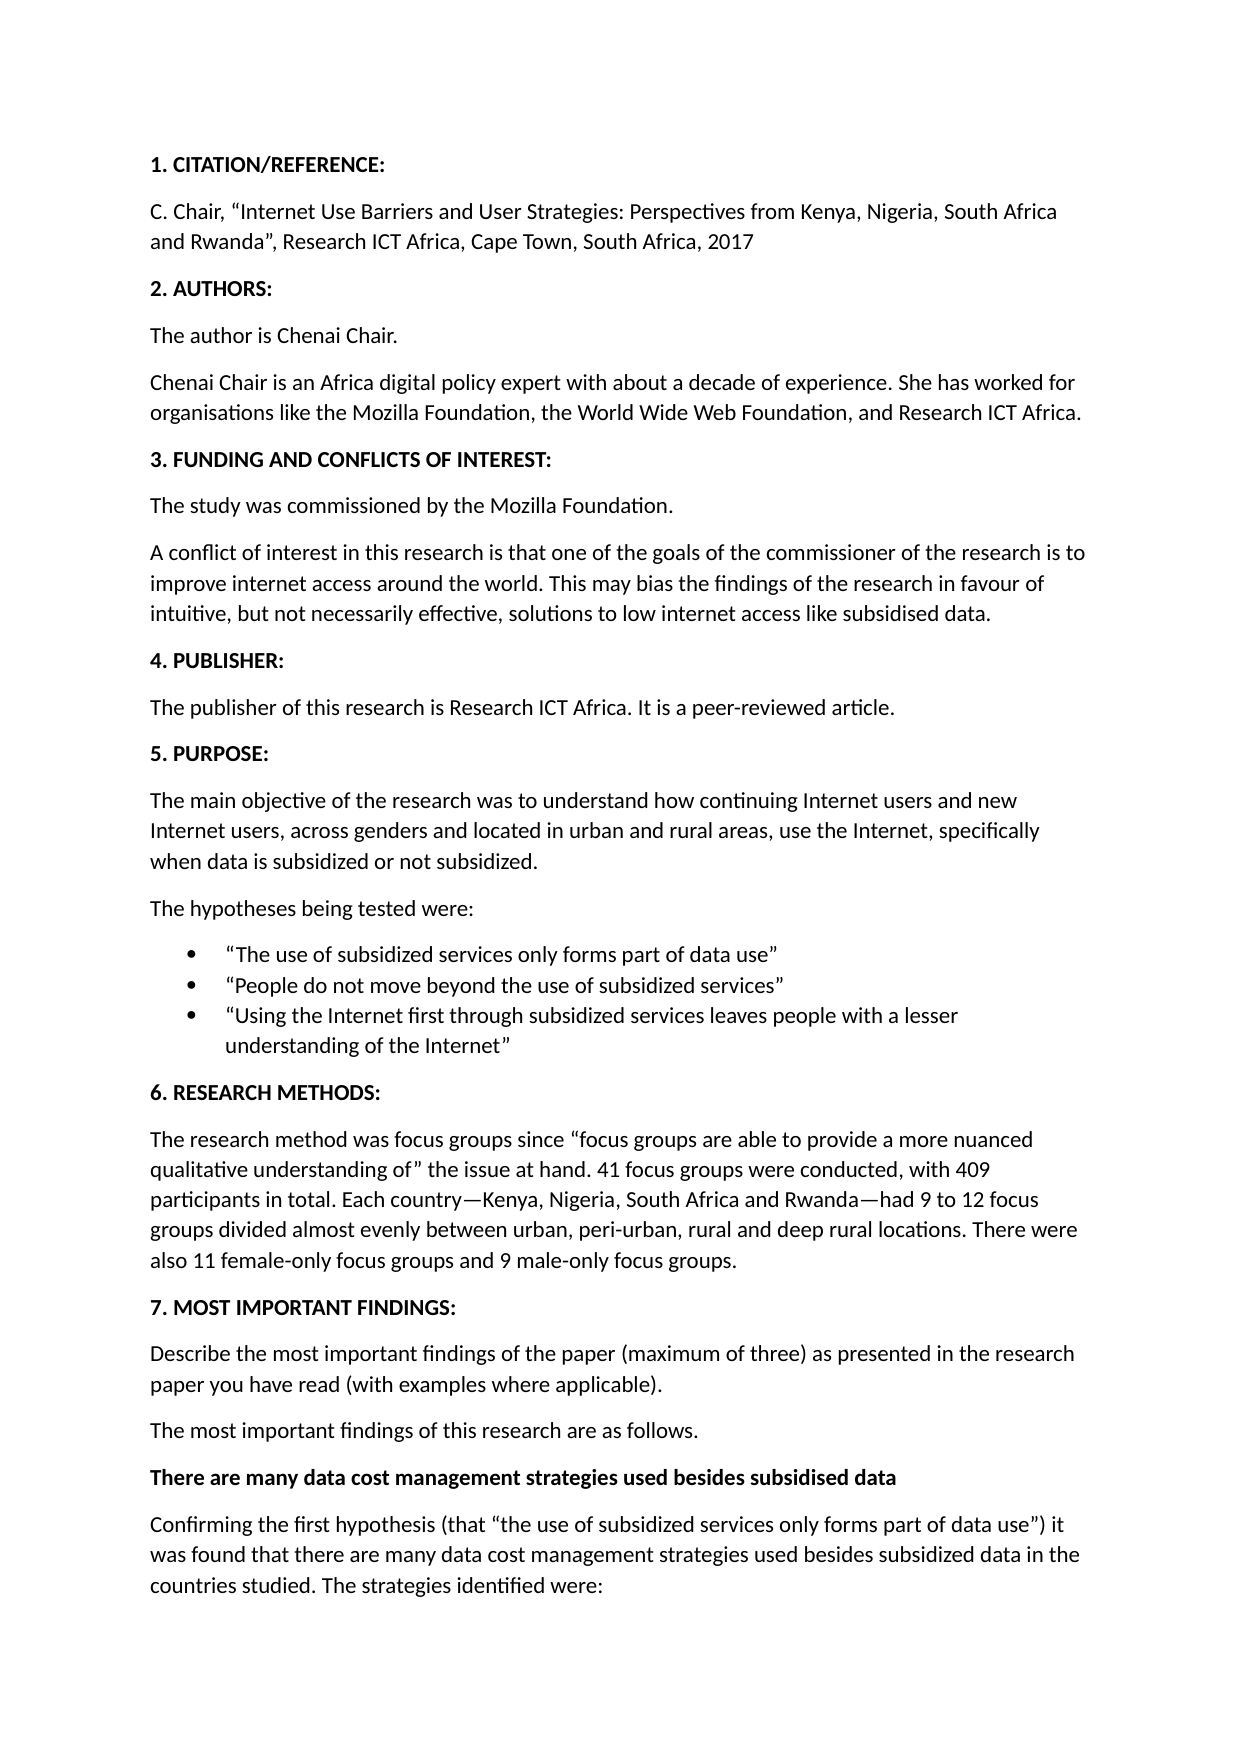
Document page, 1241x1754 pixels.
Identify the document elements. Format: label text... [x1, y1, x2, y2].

text The research method was focus groups since “focus groups are able to provide a more nuanced qualitative understanding of” the issue at hand. 41 focus groups were conducted, with 409 participants in total. Each country—Kenya, Nigeria, South Africa and Rwanda—had 9 to 12 focus groups divided almost evenly between urban, peri-urban, rural and deep rural locations. There were also 11 female-only focus groups and 9 male-only focus groups. [150, 1125, 1090, 1274]
text 7. MOST IMPORTANT FINDINGS: [150, 1293, 1090, 1321]
list “The use of subsidized services only forms part of data use” [187, 941, 1090, 969]
text 1. CITATION/REFERENCE: [150, 150, 1090, 178]
list “People do not move beyond the use of subsidized services” [187, 971, 1090, 999]
text 2. AUTHORS: [150, 274, 1090, 302]
text The most important findings of this research are as follows. [150, 1417, 1090, 1445]
list “Using the Internet first through subsidized services leaves people with a lesser understanding of the Internet” [187, 1001, 1090, 1059]
text The publisher of this research is Research ICT Africa. It is a peer-reviewed article. [150, 693, 1090, 721]
text 5. PURPOSE: [150, 739, 1090, 768]
text 4. PUBLISHER: [150, 646, 1090, 674]
text C. Chair, “Internet Use Barriers and User Strategies: Perspectives from Kenya, Nigeria, South Africa and Rwanda”, Research ICT Africa, Cape Town, South Africa, 2017 [150, 197, 1090, 255]
text The author is Chenai Chair. [150, 321, 1090, 349]
text 3. FUNDING AND CONFLICTS OF INTEREST: [150, 445, 1090, 473]
text 6. RESEARCH METHODS: [150, 1078, 1090, 1106]
text There are many data cost management strategies used besides subsidised data [150, 1463, 1090, 1492]
text Describe the most important findings of the paper (maximum of three) as presented in the research paper you have read (with examples where applicable). [150, 1339, 1090, 1398]
text The main objective of the research was to understand how continuing Internet users and new Internet users, across genders and located in urban and rural areas, use the Internet, specifically when data is subsidized or not subsidized. [150, 786, 1090, 875]
text Chenai Chair is an Africa digital policy expert with about a decade of experience. She has worked for organisations like the Mozilla Foundation, the World Wide Web Foundation, and Research ICT Africa. [150, 368, 1090, 426]
text A conflict of interest in this research is that one of the goals of the commissioner of the research is to improve internet access around the world. This may bias the findings of the research in favour of intuitive, but not necessarily effective, solutions to low internet access like subsidised data. [150, 538, 1090, 627]
text The study was commissioned by the Mozilla Foundation. [150, 492, 1090, 520]
text The hypotheses being tested were: [150, 894, 1090, 922]
text Confirming the first hypothesis (that “the use of subsidized services only forms part of data use”) it was found that there are many data cost management strategies used besides subsidized data in the countries studied. The strategies identified were: [150, 1510, 1090, 1599]
